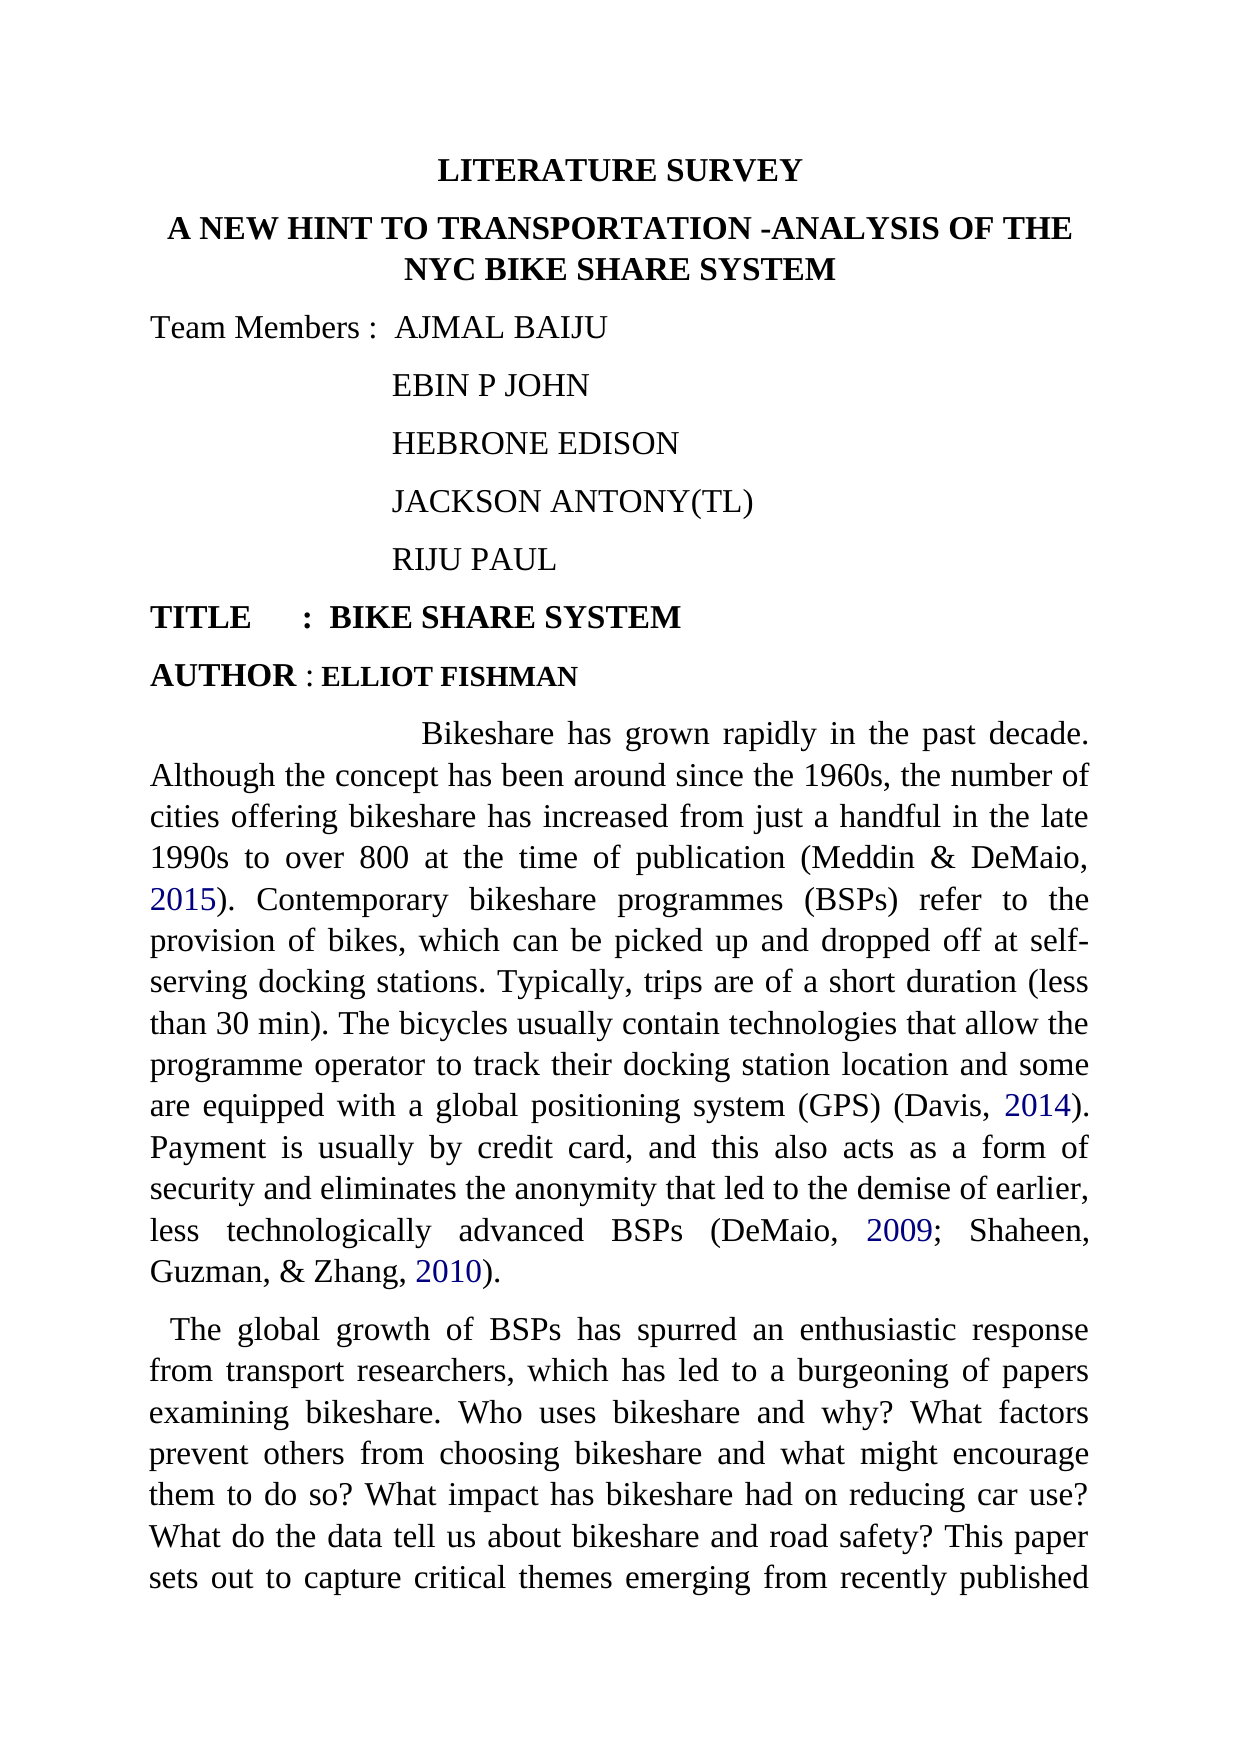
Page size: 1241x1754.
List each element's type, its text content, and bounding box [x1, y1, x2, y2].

text TITLE : BIKE SHARE SYSTEM [150, 597, 1090, 636]
text Team Members : AJMAL BAIJU [150, 307, 1090, 346]
text LITERATURE SURVEY [150, 150, 1090, 188]
text A NEW HINT TO TRANSPORTATION -ANALYSIS OF THE NYC BIKE SHARE SYSTEM [150, 208, 1090, 288]
text Bikeshare has grown rapidly in the past decade. Although the concept has been around since the 1960s, the number of cities offering bikeshare has increased from just a handful in the late 1990s to over 800 at the time of publication (Meddin & DeMaio, 2015). Contemporary bikeshare programmes (BSPs) refer to the provision of bikes, which can be picked up and dropped off at self-serving docking stations. Typically, trips are of a short duration (less than 30 min). The bicycles usually contain technologies that allow the programme operator to track their docking station location and some are equipped with a global positioning system (GPS) (Davis, 2014). Payment is usually by credit card, and this also acts as a form of security and eliminates the anonymity that led to the demise of earlier, less technologically advanced BSPs (DeMaio, 2009; Shaheen, Guzman, & Zhang, 2010). [149, 713, 1090, 1289]
text HEBRONE EDISON [150, 423, 1090, 462]
text AUTHOR : ELLIOT FISHMAN [150, 656, 1090, 694]
text RIJU PAUL [150, 539, 1090, 578]
text JACKSON ANTONY(TL) [150, 481, 1090, 520]
text EBIN P JOHN [150, 365, 1090, 404]
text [148, 1309, 1090, 1596]
